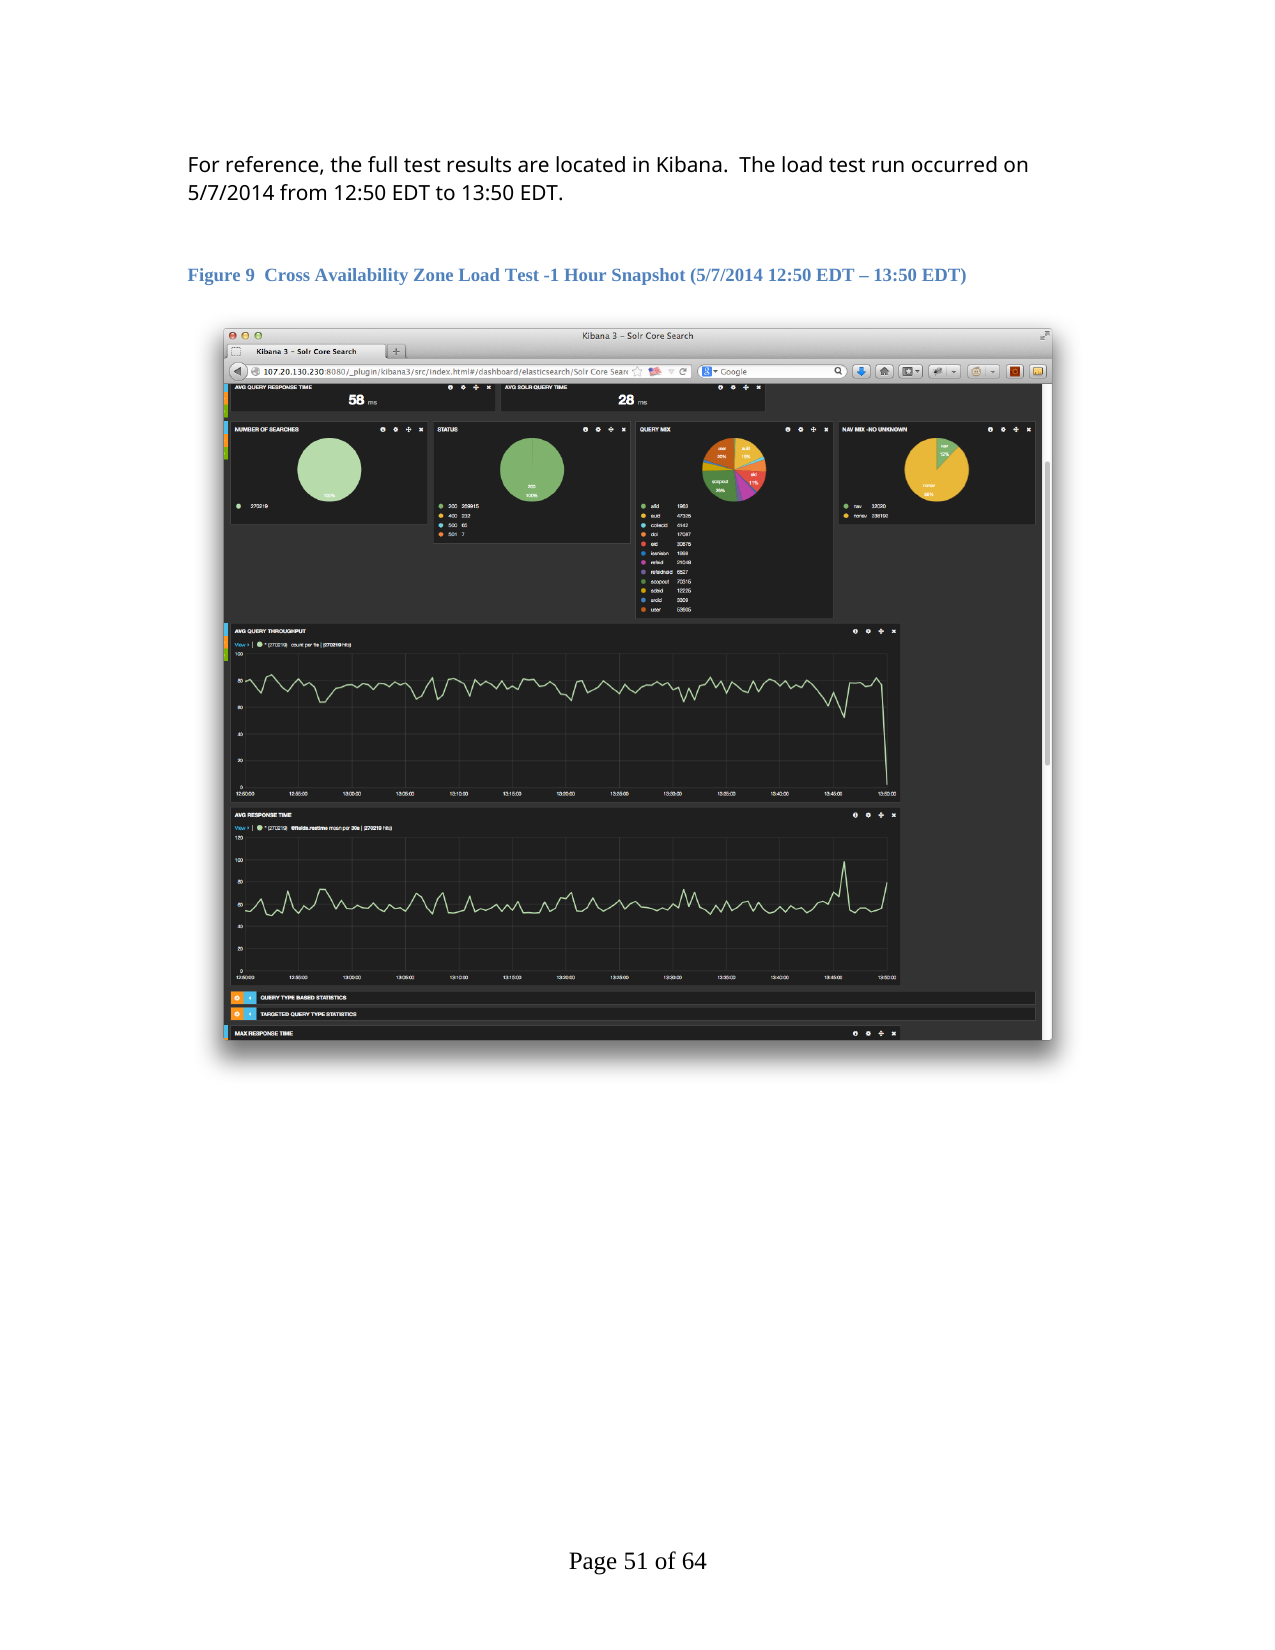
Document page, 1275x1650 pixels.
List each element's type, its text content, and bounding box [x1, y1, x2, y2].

text For reference, the full test results are located in Kibana. The load test run occurred on 5/7/2014 from 12:50 EDT to 13:50 EDT. [187, 150, 1087, 207]
picture [187, 306, 1088, 1090]
text Figure 9 Cross Availability Zone Load Test -1 Hour Snapshot (5/7/2014 12:50 EDT – 13:50 EDT) [187, 264, 1087, 285]
